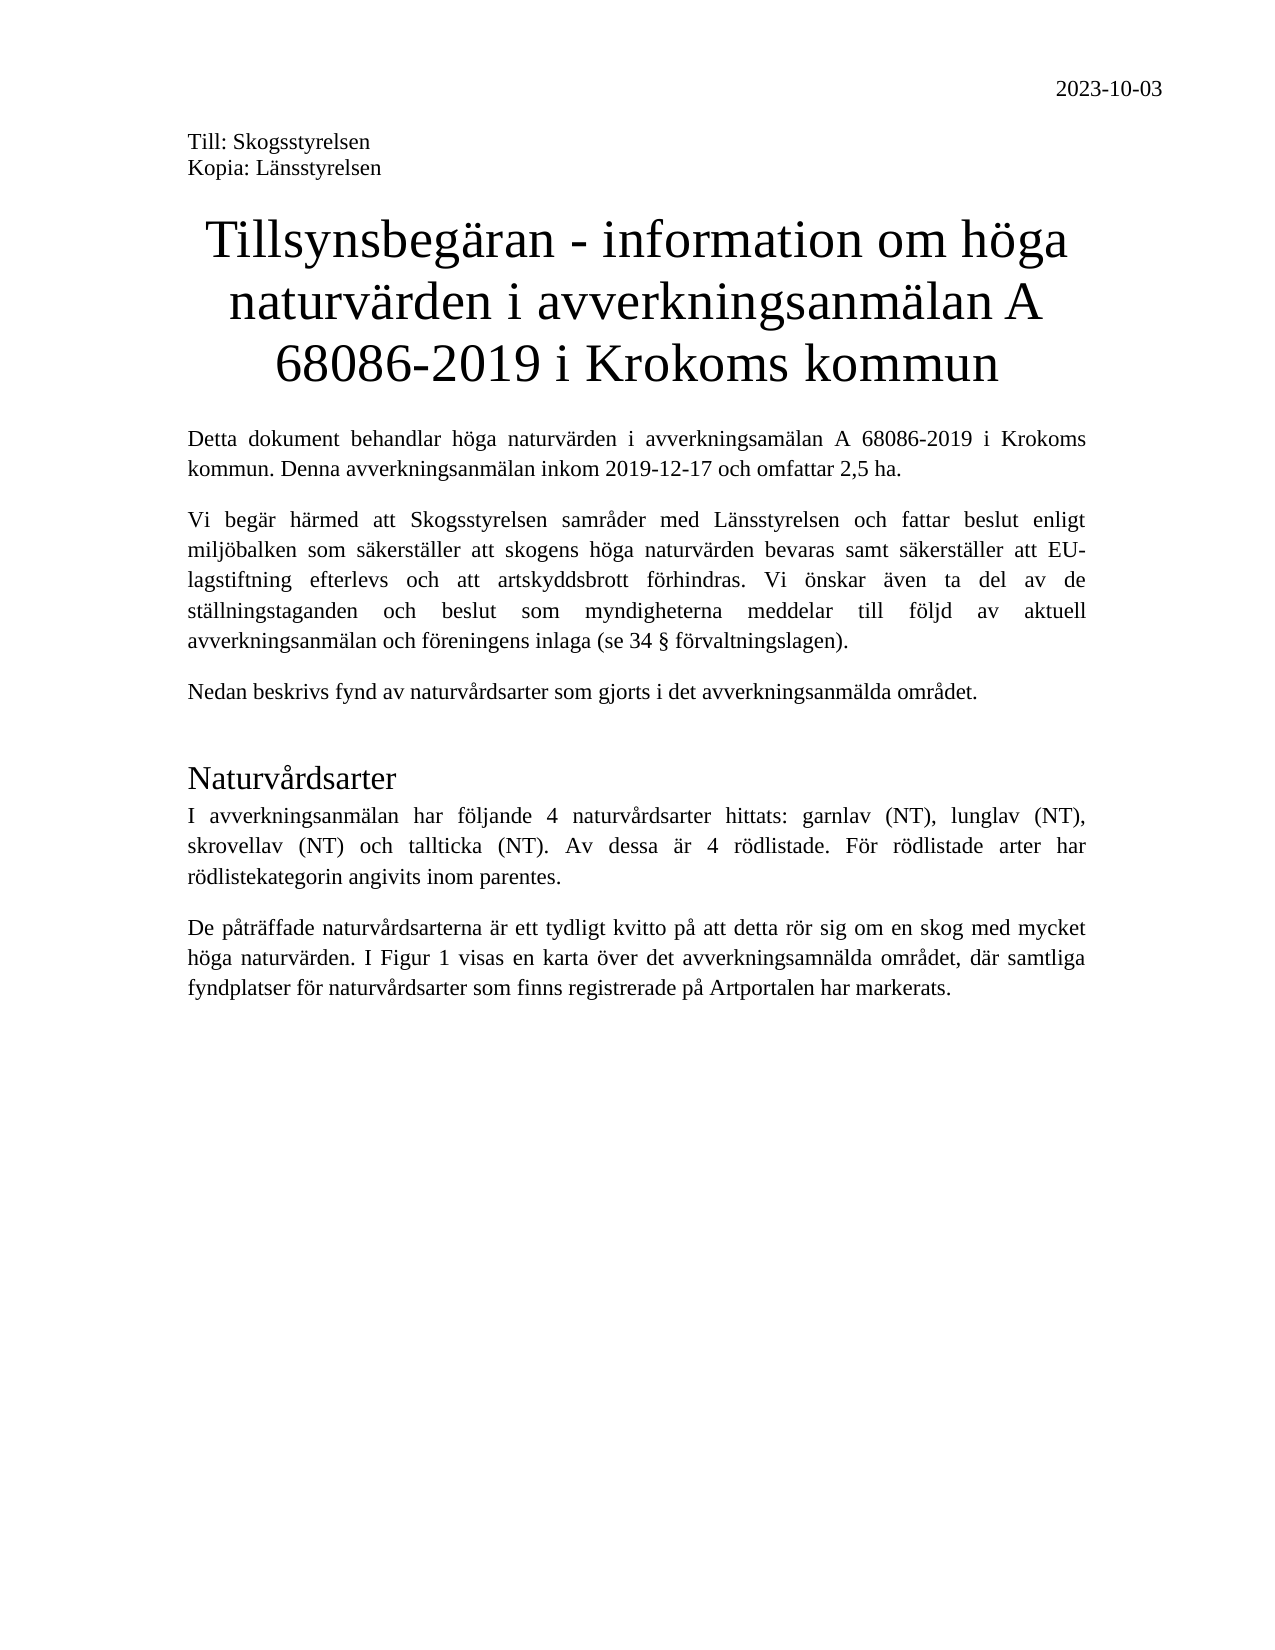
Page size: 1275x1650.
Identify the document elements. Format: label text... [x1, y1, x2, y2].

text I avverkningsanmälan har följande 4 naturvårdsarter hittats: garnlav (NT), lunglav (NT), skrovellav (NT) och tallticka (NT). Av dessa är 4 rödlistade. För rödlistade arter har rödlistekategorin angivits inom parentes. [187, 802, 1087, 889]
text Nedan beskrivs fynd av naturvårdsarter som gjorts i det avverkningsanmälda området. [187, 678, 1087, 704]
title Tillsynsbegäran - information om höga naturvärden i avverkningsanmälan A 68086-2019 i Krokoms kommun [187, 207, 1087, 394]
text De påträffade naturvårdsarterna är ett tydligt kvitto på att detta rör sig om en skog med mycket höga naturvärden. I Figur 1 visas en karta över det avverkningsamnälda området, där samtliga fyndplatser för naturvårdsarter som finns registrerade på Artportalen har markerats. [187, 914, 1087, 1001]
subtitle Naturvårdsarter [187, 758, 1087, 797]
text Vi begär härmed att Skogsstyrelsen samråder med Länsstyrelsen och fattar beslut enligt miljöbalken som säkerställer att skogens höga naturvärden bevaras samt säkerställer att EU-lagstiftning efterlevs och att artskyddsbrott förhindras. Vi önskar även ta del av de ställningstaganden och beslut som myndigheterna meddelar till följd av aktuell avverkningsanmälan och föreningens inlaga (se 34 § förvaltningslagen). [187, 506, 1087, 653]
text Detta dokument behandlar höga naturvärden i avverkningsamälan A 68086-2019 i Krokoms kommun. Denna avverkningsanmälan inkom 2019-12-17 och omfattar 2,5 ha. [187, 425, 1087, 481]
